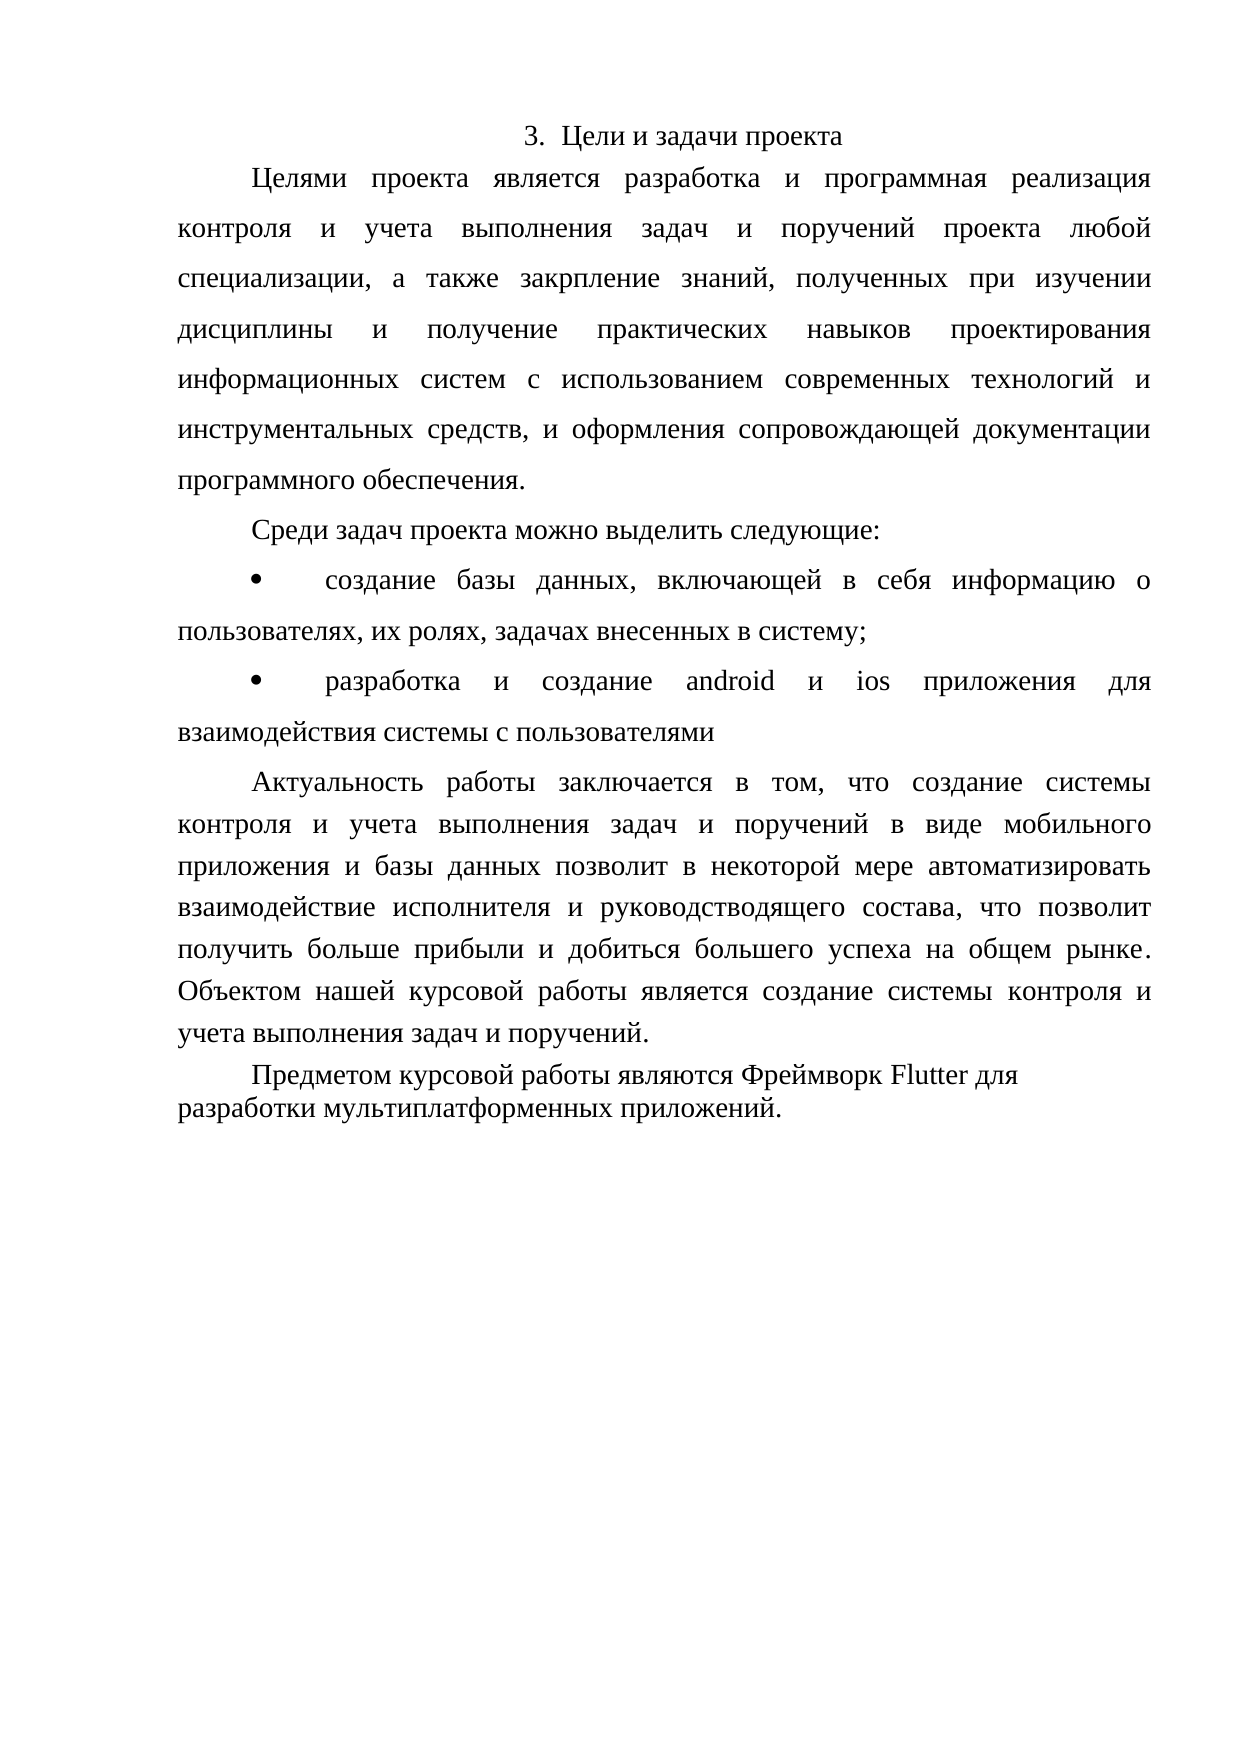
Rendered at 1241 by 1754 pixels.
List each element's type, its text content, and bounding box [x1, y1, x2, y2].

text Целями проекта является разработка и программная реализация контроля и учета выполнения задач и поручений проекта любой специализации, а также закрпление знаний, полученных при изучении дисциплины и получение практических навыков проектирования информационных систем с использованием современных технологий и инструментальных средств, и оформления сопровождающей документации программного обеспечения. [177, 160, 1152, 495]
text Актуальность работы заключается в том, что создание системы контроля и учета выполнения задач и поручений в виде мобильного приложения и базы данных позволит в некоторой мере автоматизировать взаимодействие исполнителя и руководстводящего состава, что позволит получить больше прибыли и добиться большего успеха на общем рынке. Объектом нашей курсовой работы является создание системы контроля и учета выполнения задач и поручений. [177, 764, 1152, 1049]
list разработка и создание android и ios приложения для взаимодействия системы с пользователями [177, 663, 1152, 747]
text Предметом курсовой работы являются Фреймворк Flutter для разработки мультиплатформенных приложений. [177, 1057, 1152, 1124]
list создание базы данных, включающей в себя информацию о пользователях, их ролях, задачах внесенных в систему; [177, 562, 1152, 646]
subtitle Цели и задачи проекта [215, 118, 1152, 152]
text Среди задач проекта можно выделить следующие: [177, 512, 1152, 546]
